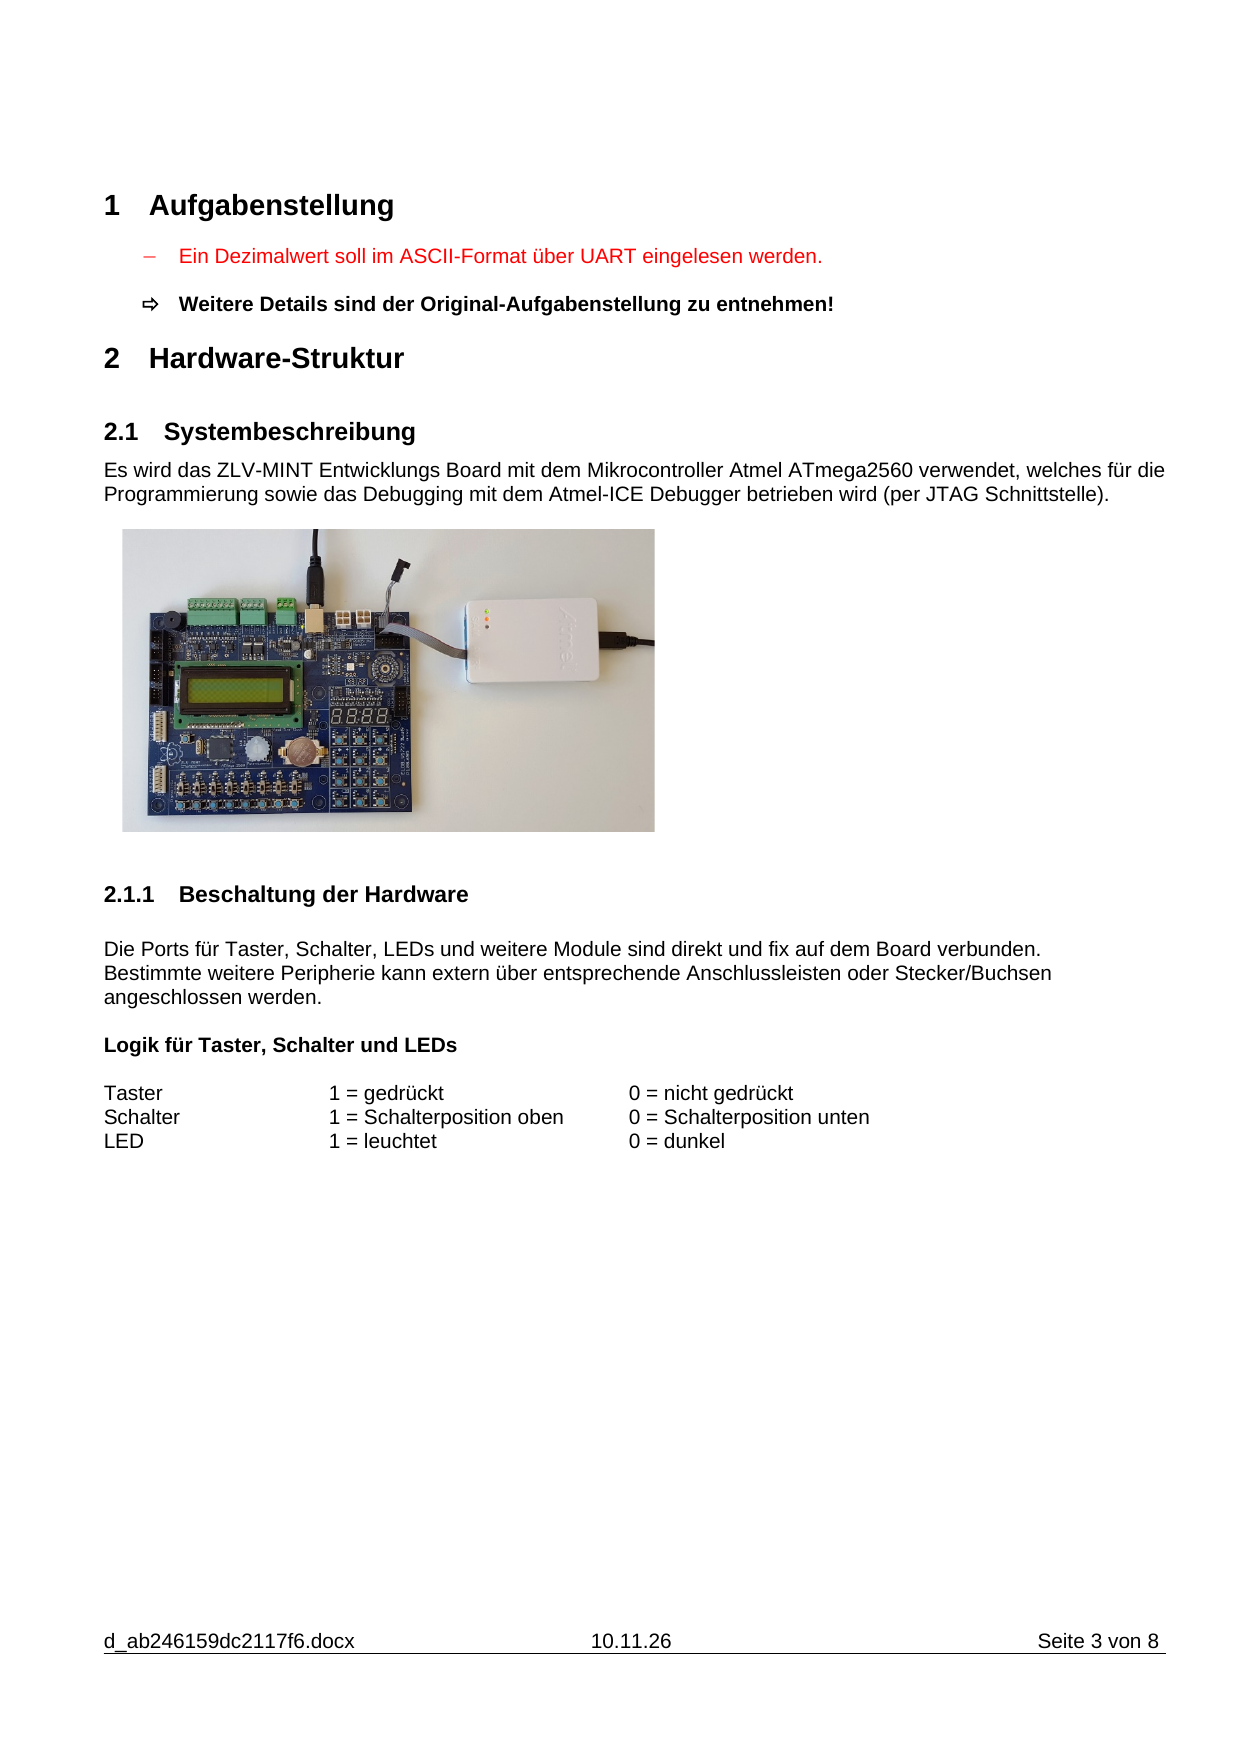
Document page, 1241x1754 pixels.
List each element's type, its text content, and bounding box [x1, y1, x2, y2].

list Weitere Details sind der Original-Aufgabenstellung zu entnehmen! [141, 292, 1166, 316]
subtitle Systembeschreibung [103, 416, 1166, 445]
text LED 1 = leuchtet 0 = dunkel [103, 1129, 1166, 1153]
text Taster 1 = gedrückt 0 = nicht gedrückt [103, 1081, 1166, 1105]
list Ein Dezimalwert soll im ASCII-Format über UART eingelesen werden. [141, 244, 1166, 268]
text Schalter 1 = Schalterposition oben 0 = Schalterposition unten [103, 1105, 1166, 1129]
subtitle Beschaltung der Hardware [103, 881, 1166, 907]
subtitle Aufgabenstellung [103, 187, 1166, 221]
text Es wird das ZLV-MINT Entwicklungs Board mit dem Mikrocontroller Atmel ATmega2560 verwendet, welches für die Programmierung sowie das Debugging mit dem Atmel-ICE Debugger betrieben wird (per JTAG Schnittstelle). [103, 458, 1166, 506]
subtitle Hardware-Struktur [103, 341, 1166, 375]
text Logik für Taster, Schalter und LEDs [103, 1033, 1166, 1057]
text Die Ports für Taster, Schalter, LEDs und weitere Module sind direkt und fix auf dem Board verbunden. Bestimmte weitere Peripherie kann extern über entsprechende Anschlussleisten oder Stecker/Buchsen angeschlossen werden. [103, 937, 1166, 1009]
